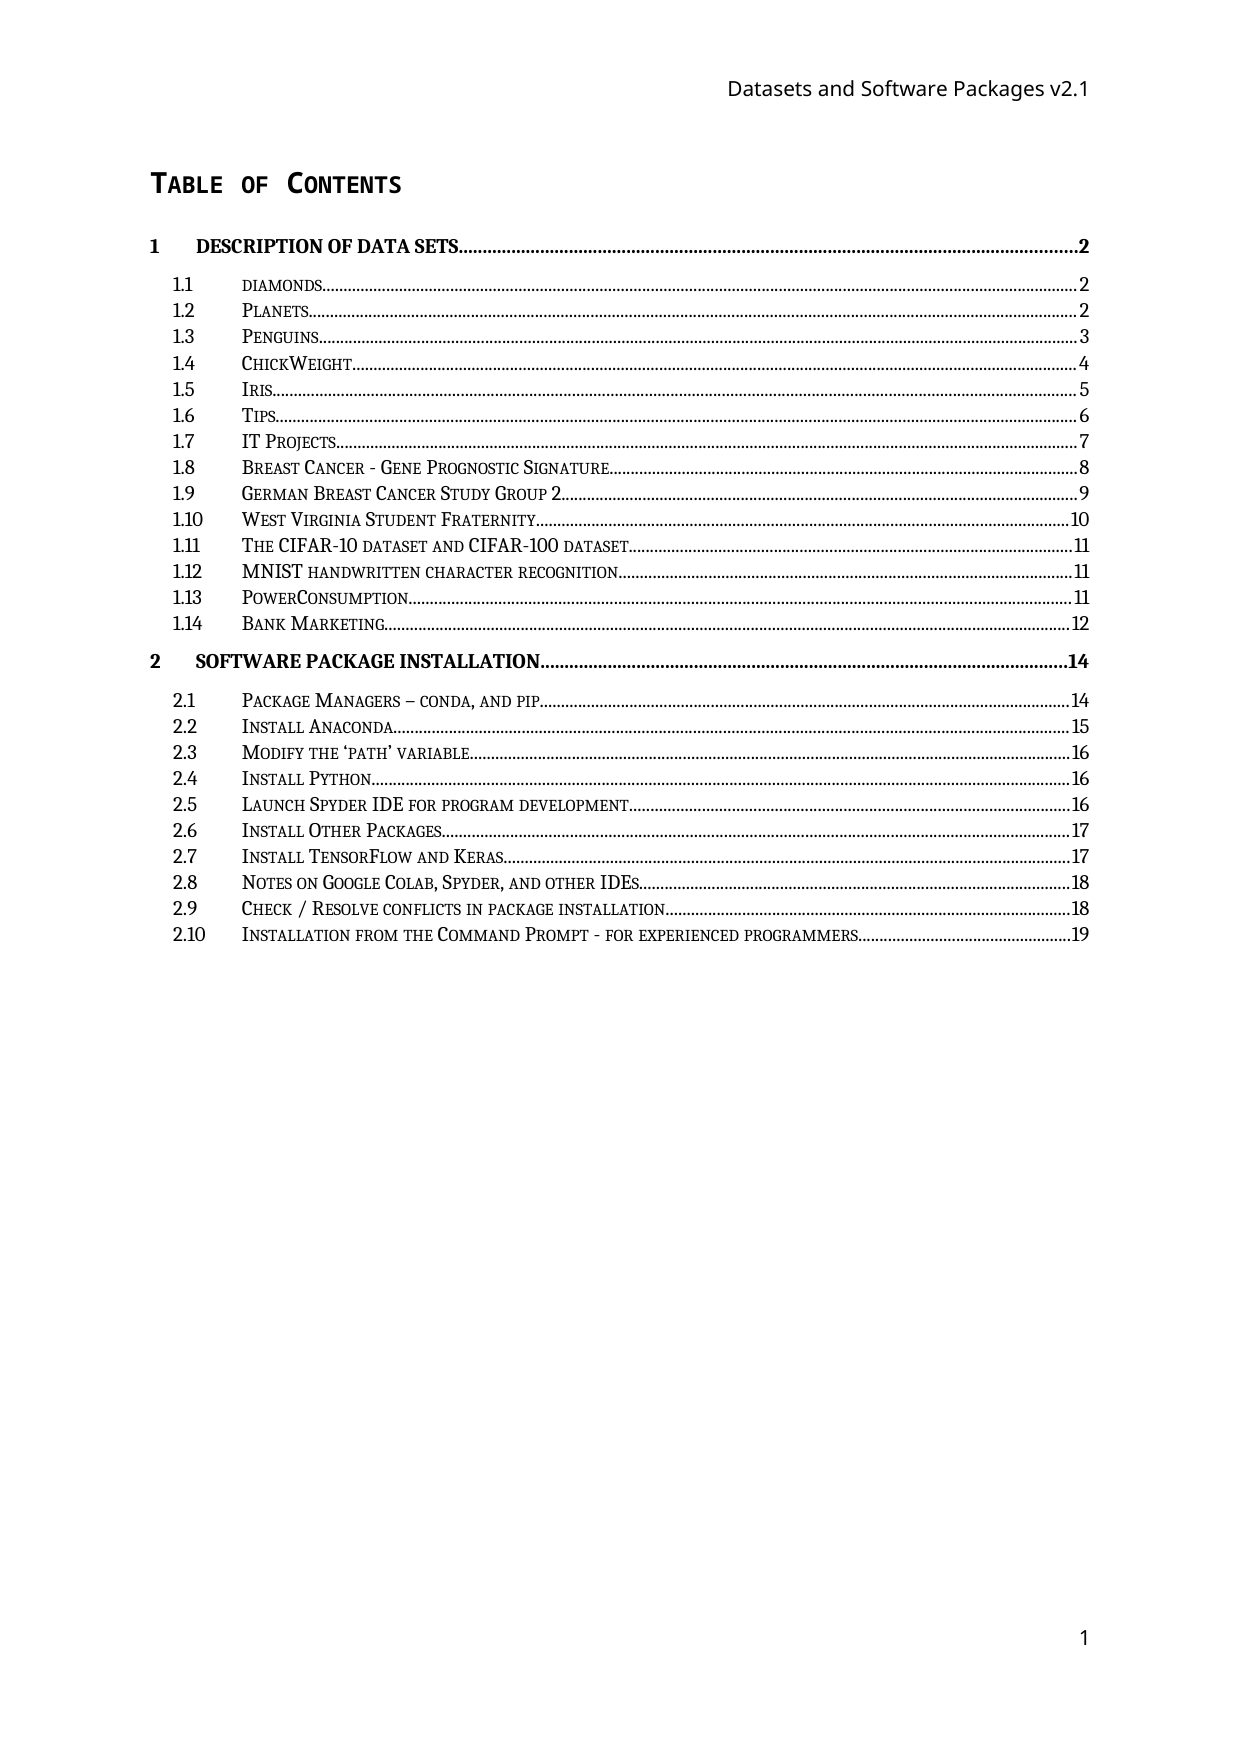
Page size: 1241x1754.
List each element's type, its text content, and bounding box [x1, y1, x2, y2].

text Table of Contents [150, 162, 1090, 202]
text 2.4 Install Python 16 [173, 767, 1090, 791]
text 1.6 Tips 6 [173, 403, 1090, 427]
text 1.3 Penguins 3 [173, 325, 1090, 349]
text 1.13 PowerConsumption 11 [173, 586, 1090, 609]
text 2.2 Install Anaconda 15 [173, 715, 1090, 739]
text 1.10 West Virginia Student Fraternity 10 [173, 507, 1090, 531]
text 2.5 Launch Spyder IDE for program development 16 [173, 793, 1090, 817]
text 1.11 The CIFAR-10 dataset and CIFAR-100 dataset 11 [173, 533, 1090, 557]
text 2.8 Notes on Google Colab, Spyder, and other IDEs 18 [173, 871, 1090, 895]
text 1.2 Planets 2 [173, 299, 1090, 323]
text 1.9 German Breast Cancer Study Group 2 9 [173, 481, 1090, 505]
text 2.6 Install Other Packages 17 [173, 819, 1090, 843]
text 1.7 IT Projects 7 [173, 429, 1090, 453]
text 1.14 Bank Marketing 12 [173, 612, 1090, 636]
text 2.3 Modify the ‘path’ variable 16 [173, 741, 1090, 765]
text 1.8 Breast Cancer - Gene Prognostic Signature 8 [173, 455, 1090, 479]
text 2.1 Package Managers – conda, and pip 14 [173, 689, 1090, 713]
text 2.9 Check / Resolve conflicts in package installation 18 [173, 897, 1090, 921]
text 1.12 MNIST handwritten character recognition 11 [173, 559, 1090, 583]
text 2.10 Installation from the Command Prompt - for experienced programmers 19 [173, 923, 1090, 947]
text 2.7 Install TensorFlow and Keras 17 [173, 845, 1090, 869]
text 1.4 ChickWeight 4 [173, 351, 1090, 375]
text 1.1 diamonds 2 [173, 273, 1090, 297]
text 2 SOFTWARE PACKAGE INSTALLATION 14 [150, 650, 1090, 674]
text 1 DESCRIPTION OF DATA SETS 2 [150, 234, 1090, 258]
text 1.5 Iris 5 [173, 377, 1090, 401]
